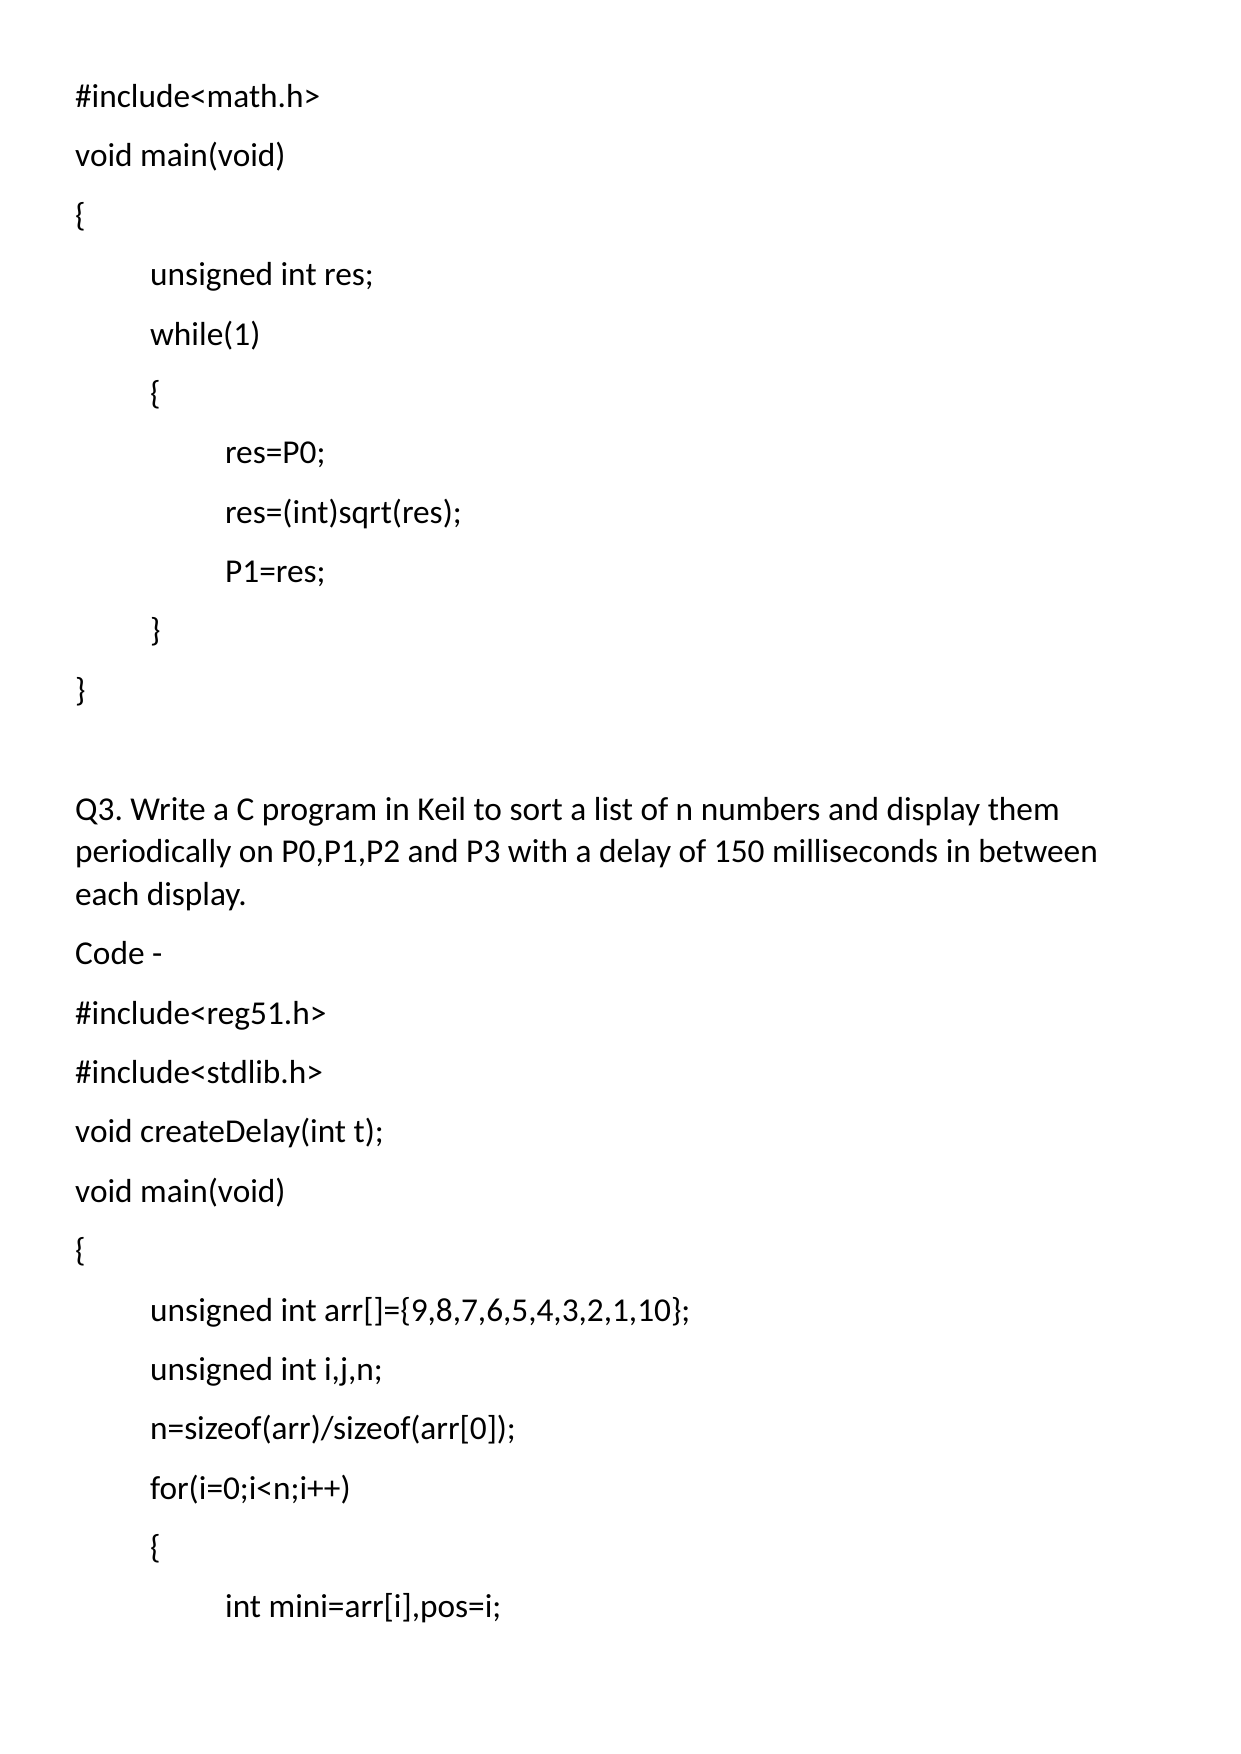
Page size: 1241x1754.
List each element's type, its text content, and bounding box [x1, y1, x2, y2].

text Q3. Write a C program in Keil to sort a list of n numbers and display them periodically on P0,P1,P2 and P3 with a delay of 150 milliseconds in between each display. [75, 787, 1165, 914]
text { [75, 1526, 1165, 1567]
text void createDelay(int t); [75, 1110, 1165, 1151]
text res=(int)sqrt(res); [75, 491, 1165, 531]
text Code - [75, 932, 1165, 973]
text } [75, 609, 1165, 650]
text #include<reg51.h> [75, 992, 1165, 1032]
text void main(void) [75, 1170, 1165, 1211]
text { [75, 372, 1165, 413]
text unsigned int i,j,n; [75, 1348, 1165, 1389]
text P1=res; [75, 550, 1165, 591]
text { [75, 1229, 1165, 1270]
text { [75, 194, 1165, 234]
text #include<stdlib.h> [75, 1051, 1165, 1092]
text res=P0; [75, 431, 1165, 472]
text while(1) [75, 312, 1165, 353]
text unsigned int arr[]={9,8,7,6,5,4,3,2,1,10}; [75, 1288, 1165, 1329]
text int mini=arr[i],pos=i; [75, 1585, 1165, 1626]
text for(i=0;i<n;i++) [75, 1467, 1165, 1507]
text n=sizeof(arr)/sizeof(arr[0]); [75, 1407, 1165, 1448]
text void main(void) [75, 134, 1165, 175]
text } [75, 669, 1165, 709]
text #include<math.h> [75, 75, 1165, 116]
text unsigned int res; [75, 253, 1165, 294]
